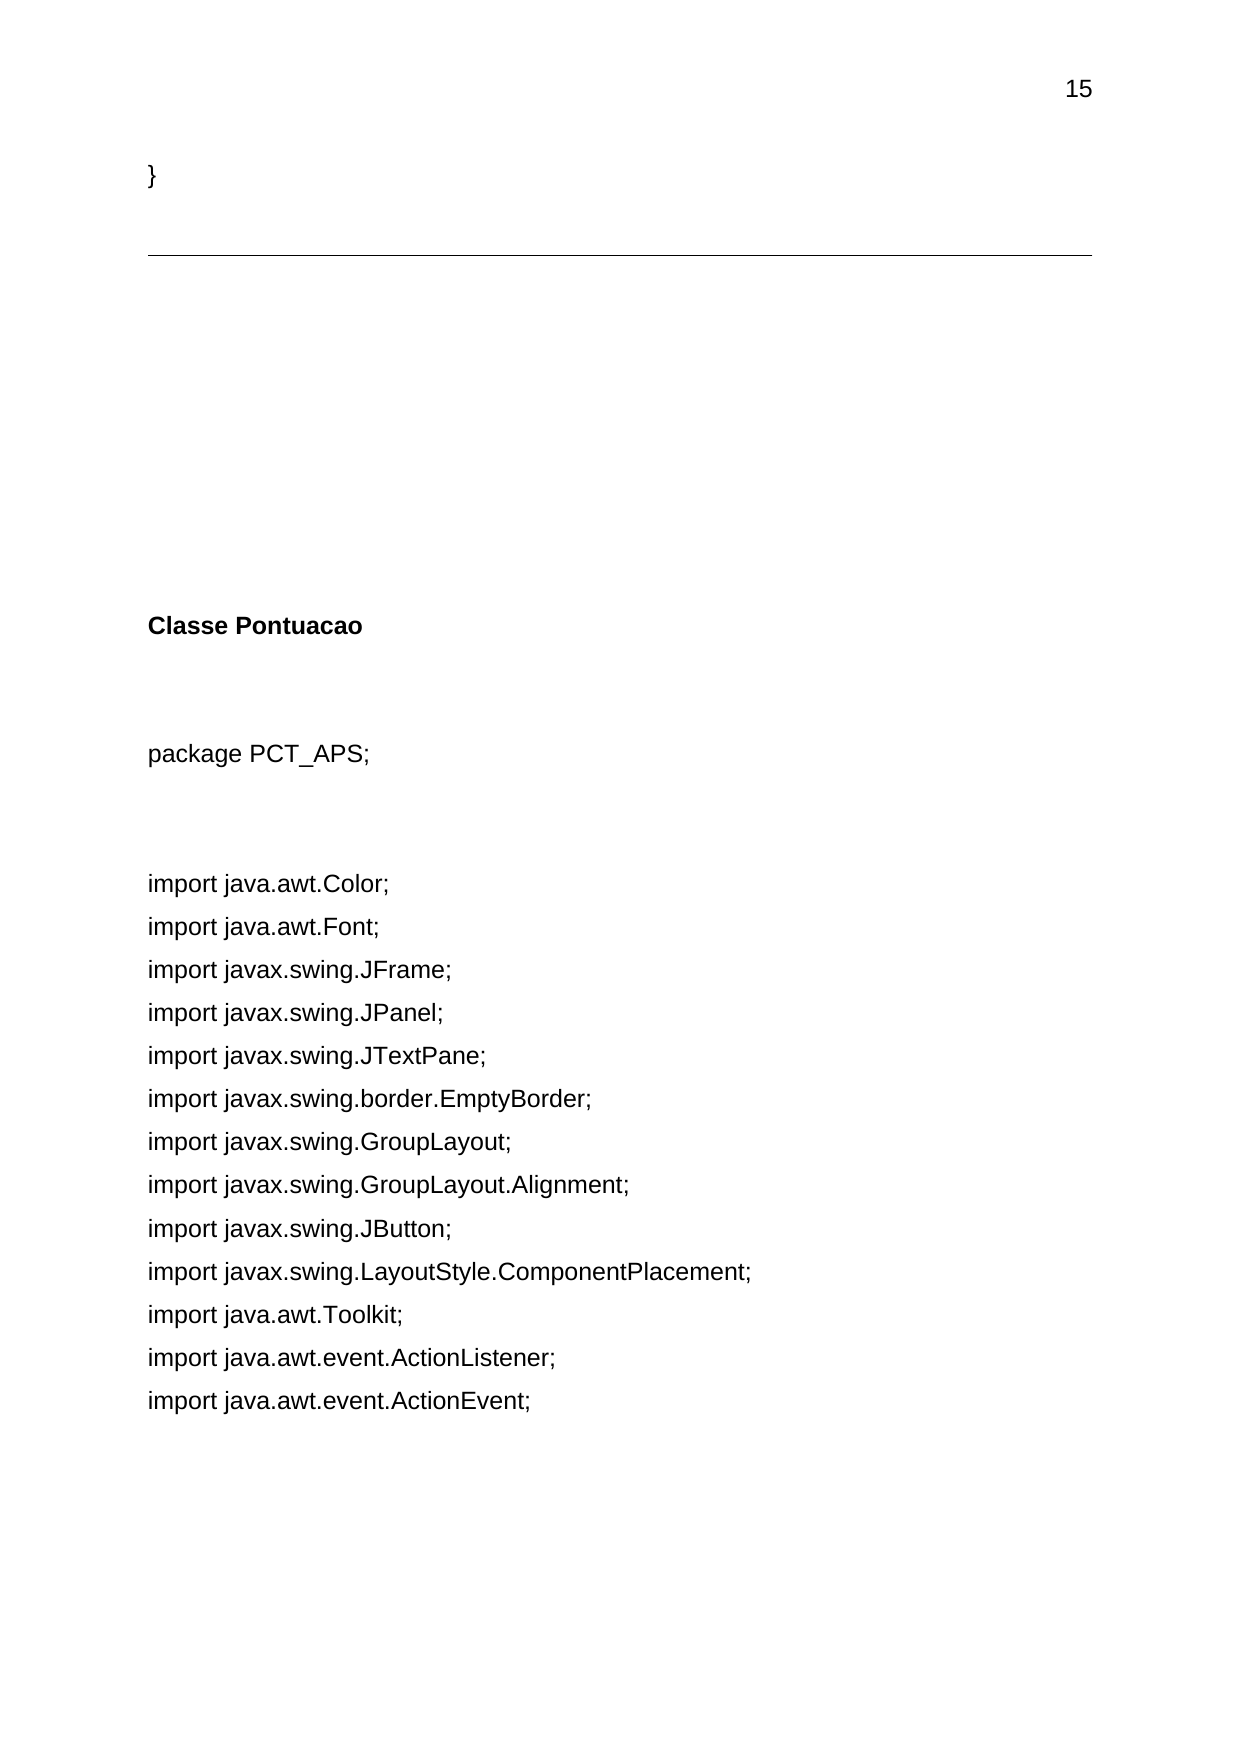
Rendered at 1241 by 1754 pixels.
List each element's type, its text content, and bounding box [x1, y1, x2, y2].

text import java.awt.Font; [148, 912, 1092, 941]
text import javax.swing.border.EmptyBorder; [148, 1084, 1092, 1113]
text import javax.swing.JButton; [148, 1214, 1092, 1242]
text package PCT_APS; [148, 739, 1092, 768]
text import javax.swing.GroupLayout.Alignment; [148, 1171, 1092, 1199]
text import java.awt.Color; [148, 869, 1092, 897]
text import javax.swing.GroupLayout; [148, 1127, 1092, 1156]
text import java.awt.event.ActionListener; [148, 1343, 1092, 1372]
text import java.awt.Toolkit; [148, 1300, 1092, 1329]
text import java.awt.event.ActionEvent; [148, 1386, 1092, 1415]
text import javax.swing.JFrame; [148, 955, 1092, 984]
text import javax.swing.JPanel; [148, 998, 1092, 1027]
text } [148, 160, 1092, 189]
text import javax.swing.JTextPane; [148, 1041, 1092, 1070]
text import javax.swing.LayoutStyle.ComponentPlacement; [148, 1257, 1092, 1286]
text Classe Pontuacao [148, 611, 1092, 640]
